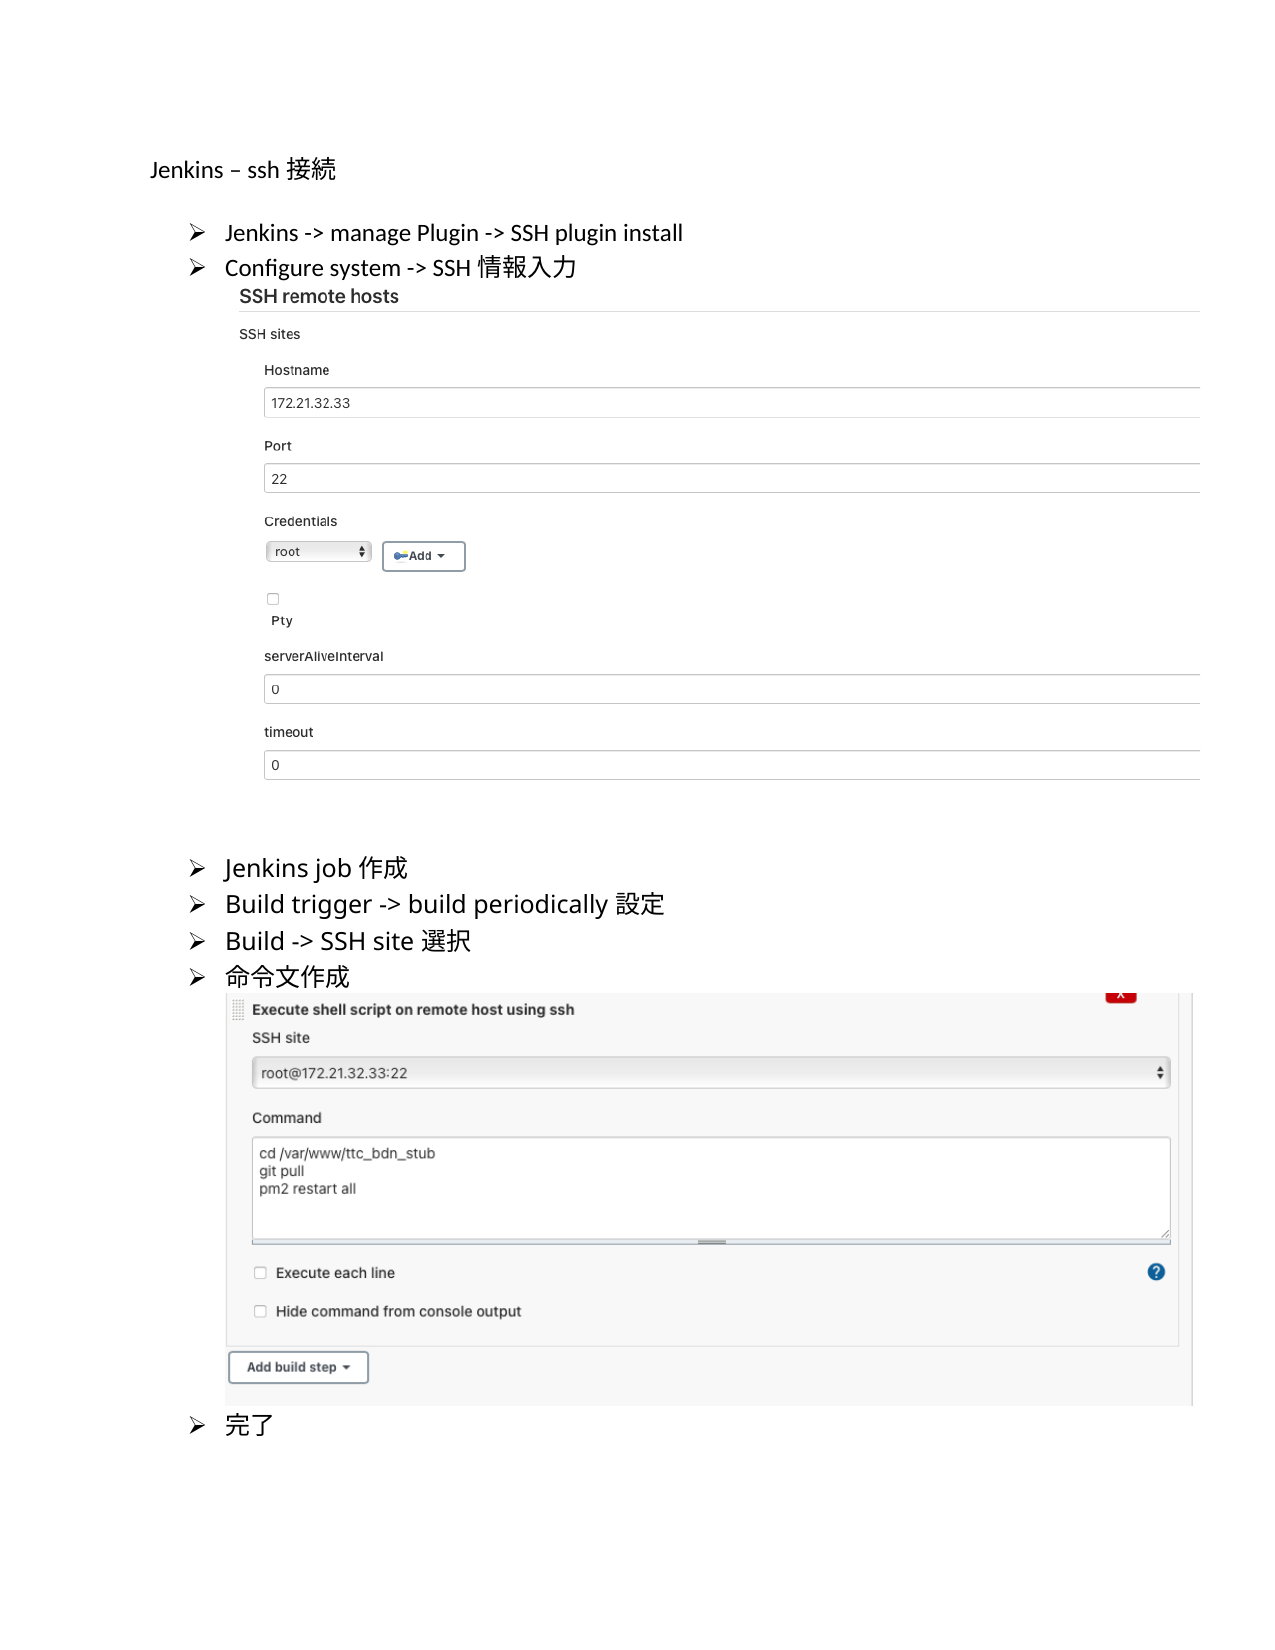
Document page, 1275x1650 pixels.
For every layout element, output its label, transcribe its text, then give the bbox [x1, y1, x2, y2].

text Jenkins – ssh 接続 [150, 150, 1125, 186]
picture [225, 283, 1200, 820]
list Build trigger -> build periodically 設定 [187, 885, 1125, 921]
list Build -> SSH site 選択 [187, 921, 1125, 957]
list Jenkins -> manage Plugin -> SSH plugin install [187, 217, 1125, 247]
list Jenkins job 作成 [187, 849, 1125, 885]
list 完了 [187, 1405, 1125, 1441]
picture [225, 993, 1200, 1406]
list Configure system -> SSH 情報入力 [187, 247, 1125, 283]
